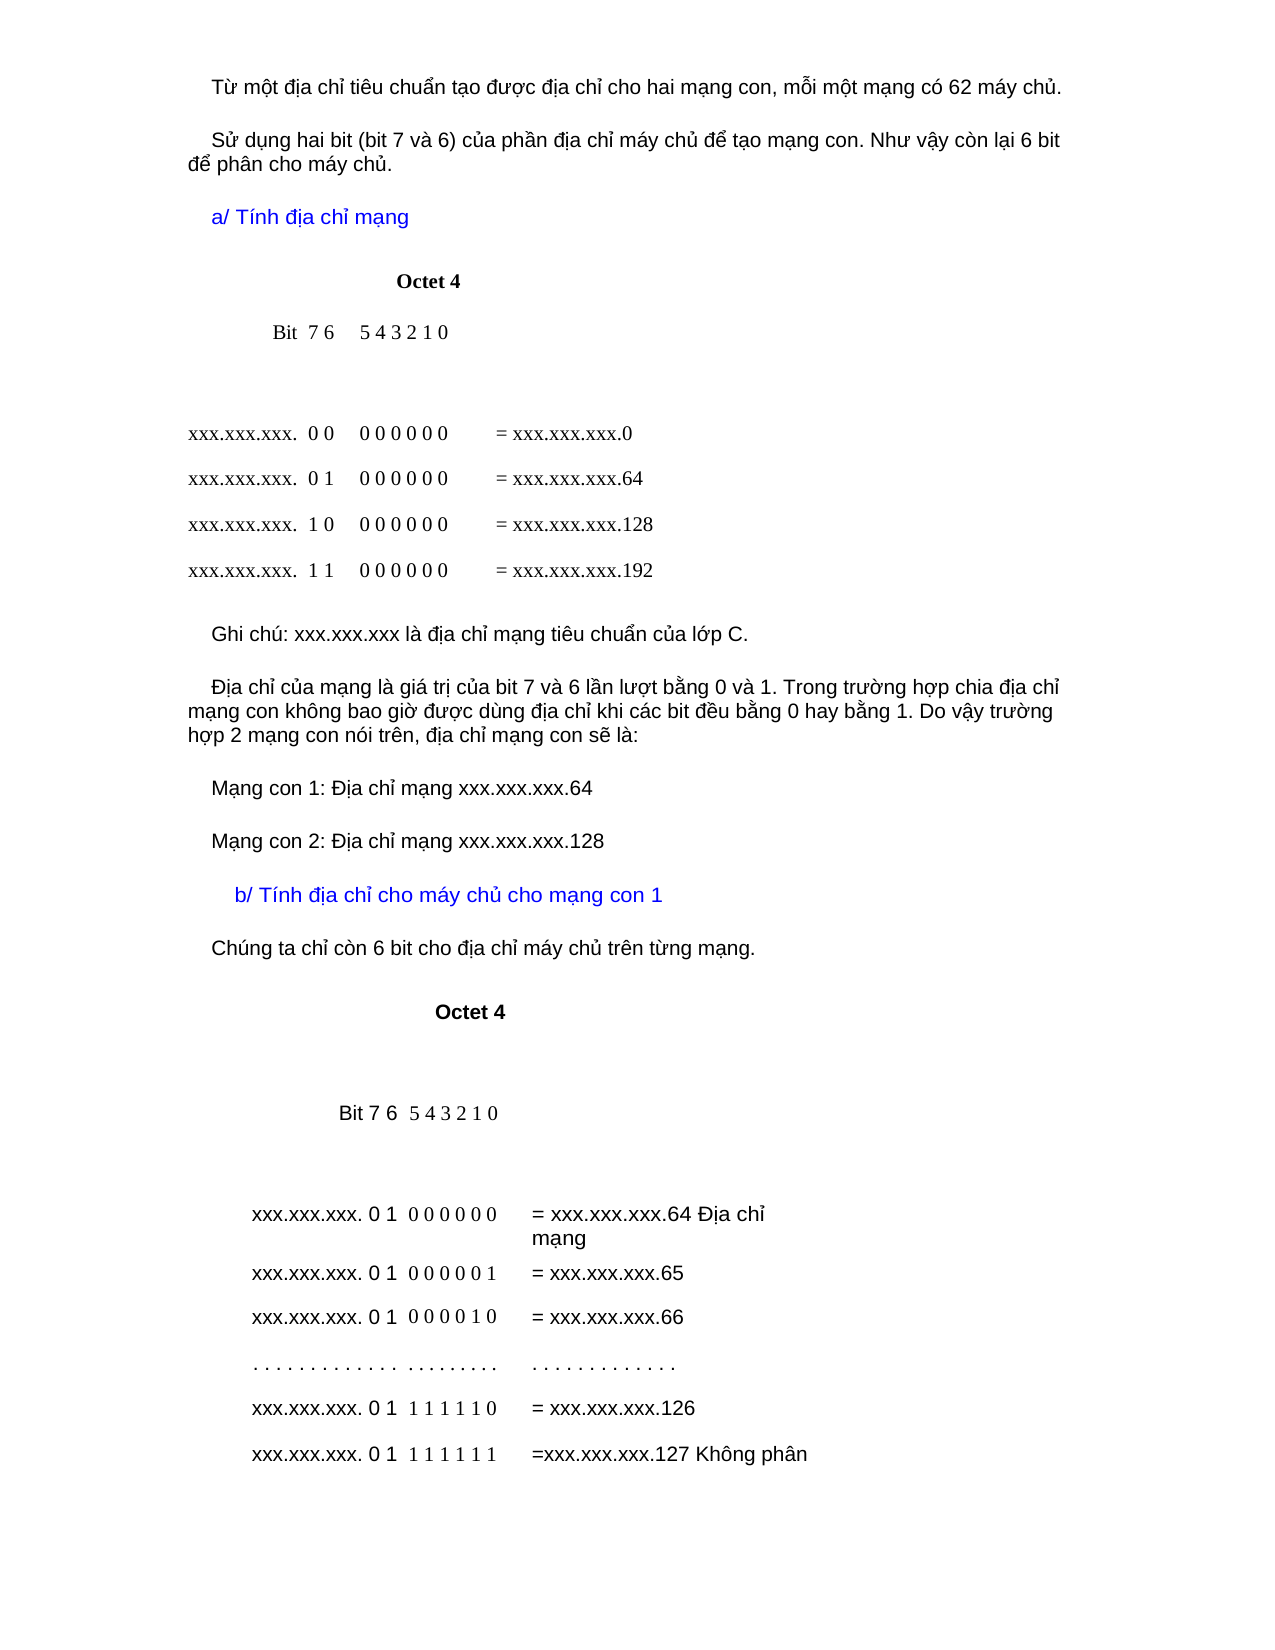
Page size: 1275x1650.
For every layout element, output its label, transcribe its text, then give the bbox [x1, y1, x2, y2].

table_cell =xxx.xxx.xxx.127 Không phân [514, 1431, 820, 1466]
table_header = xxx.xxx.xxx.0 [471, 423, 656, 456]
text Bit 7 6 5 4 3 2 1 0 [272, 320, 1096, 344]
table_cell xxx.xxx.xxx. [185, 456, 302, 502]
table_cell . . . . . . . . . . . . . [246, 1340, 403, 1386]
table_cell = xxx.xxx.xxx.65 [514, 1250, 820, 1294]
subtitle Octet 4 [435, 1000, 1096, 1024]
table_cell 1 0 [303, 502, 347, 547]
table_header xxx.xxx.xxx. 0 1 [246, 1203, 403, 1250]
table_cell 0 0 0 0 0 0 [347, 548, 471, 582]
table_cell = xxx.xxx.xxx.66 [514, 1294, 820, 1340]
table_cell 1 1 1 1 1 0 [403, 1386, 513, 1431]
table_cell = xxx.xxx.xxx.126 [514, 1386, 820, 1431]
text Ghi chú: xxx.xxx.xxx là địa chỉ mạng tiêu chuẩn của lớp C. [211, 622, 1096, 646]
text Chúng ta chỉ còn 6 bit cho địa chỉ máy chủ trên từng mạng. [211, 936, 1096, 959]
table_cell xxx.xxx.xxx. 0 1 [246, 1294, 403, 1340]
table_cell = xxx.xxx.xxx.128 [471, 502, 656, 547]
table_cell 0 0 0 0 0 0 [347, 502, 471, 547]
table_cell xxx.xxx.xxx. 0 1 [246, 1431, 403, 1466]
table_cell . . . . . . . . . . . . . [514, 1340, 820, 1386]
text Địa chỉ của mạng là giá trị của bit 7 và 6 lần lượt bằng 0 và 1. Trong trường hợp chia địa chỉ mạng con không bao giờ được dùng địa chỉ khi các bit đều bằng 0 hay bằng 1. Do vậy trường hợp 2 mạng con nói trên, địa chỉ mạng con sẽ là: [188, 675, 1073, 747]
subtitle Octet 4 [396, 269, 1096, 293]
table_cell 1 1 1 1 1 1 [403, 1431, 513, 1466]
table_cell 0 0 0 0 1 0 [403, 1294, 513, 1340]
table_cell 0 1 [303, 456, 347, 502]
text Mạng con 2: Địa chỉ mạng xxx.xxx.xxx.128 [211, 829, 1096, 853]
table_header = xxx.xxx.xxx.64 Địa chỉ mạng [514, 1203, 820, 1250]
table_cell 0 0 0 0 0 1 [403, 1250, 513, 1294]
table_cell . . . . . . . . . [403, 1340, 513, 1386]
table_header xxx.xxx.xxx. [185, 423, 302, 456]
table_header 0 0 [303, 423, 347, 456]
text Mạng con 1: Địa chỉ mạng xxx.xxx.xxx.64 [211, 776, 1096, 800]
table_cell xxx.xxx.xxx. 0 1 [246, 1386, 403, 1431]
table_header 0 0 0 0 0 0 [347, 423, 471, 456]
text Từ một địa chỉ tiêu chuẩn tạo được địa chỉ cho hai mạng con, mỗi một mạng có 62 máy chủ. [211, 75, 1096, 99]
table_header 0 0 0 0 0 0 [403, 1203, 513, 1250]
text b/ Tính địa chỉ cho máy chủ cho mạng con 1 [234, 882, 1096, 906]
table_cell = xxx.xxx.xxx.192 [471, 548, 656, 582]
table_cell 0 0 0 0 0 0 [347, 456, 471, 502]
table_cell = xxx.xxx.xxx.64 [471, 456, 656, 502]
text Sử dụng hai bit (bit 7 và 6) của phần địa chỉ máy chủ để tạo mạng con. Như vậy còn lại 6 bit để phân cho máy chủ. [188, 128, 1073, 176]
text a/ Tính địa chỉ mạng [211, 205, 1096, 229]
table_cell 1 1 [303, 548, 347, 582]
table_cell xxx.xxx.xxx. 0 1 [246, 1250, 403, 1294]
table_cell xxx.xxx.xxx. [185, 548, 302, 582]
table_cell xxx.xxx.xxx. [185, 502, 302, 547]
text Bit 7 6 5 4 3 2 1 0 [338, 1101, 1096, 1125]
